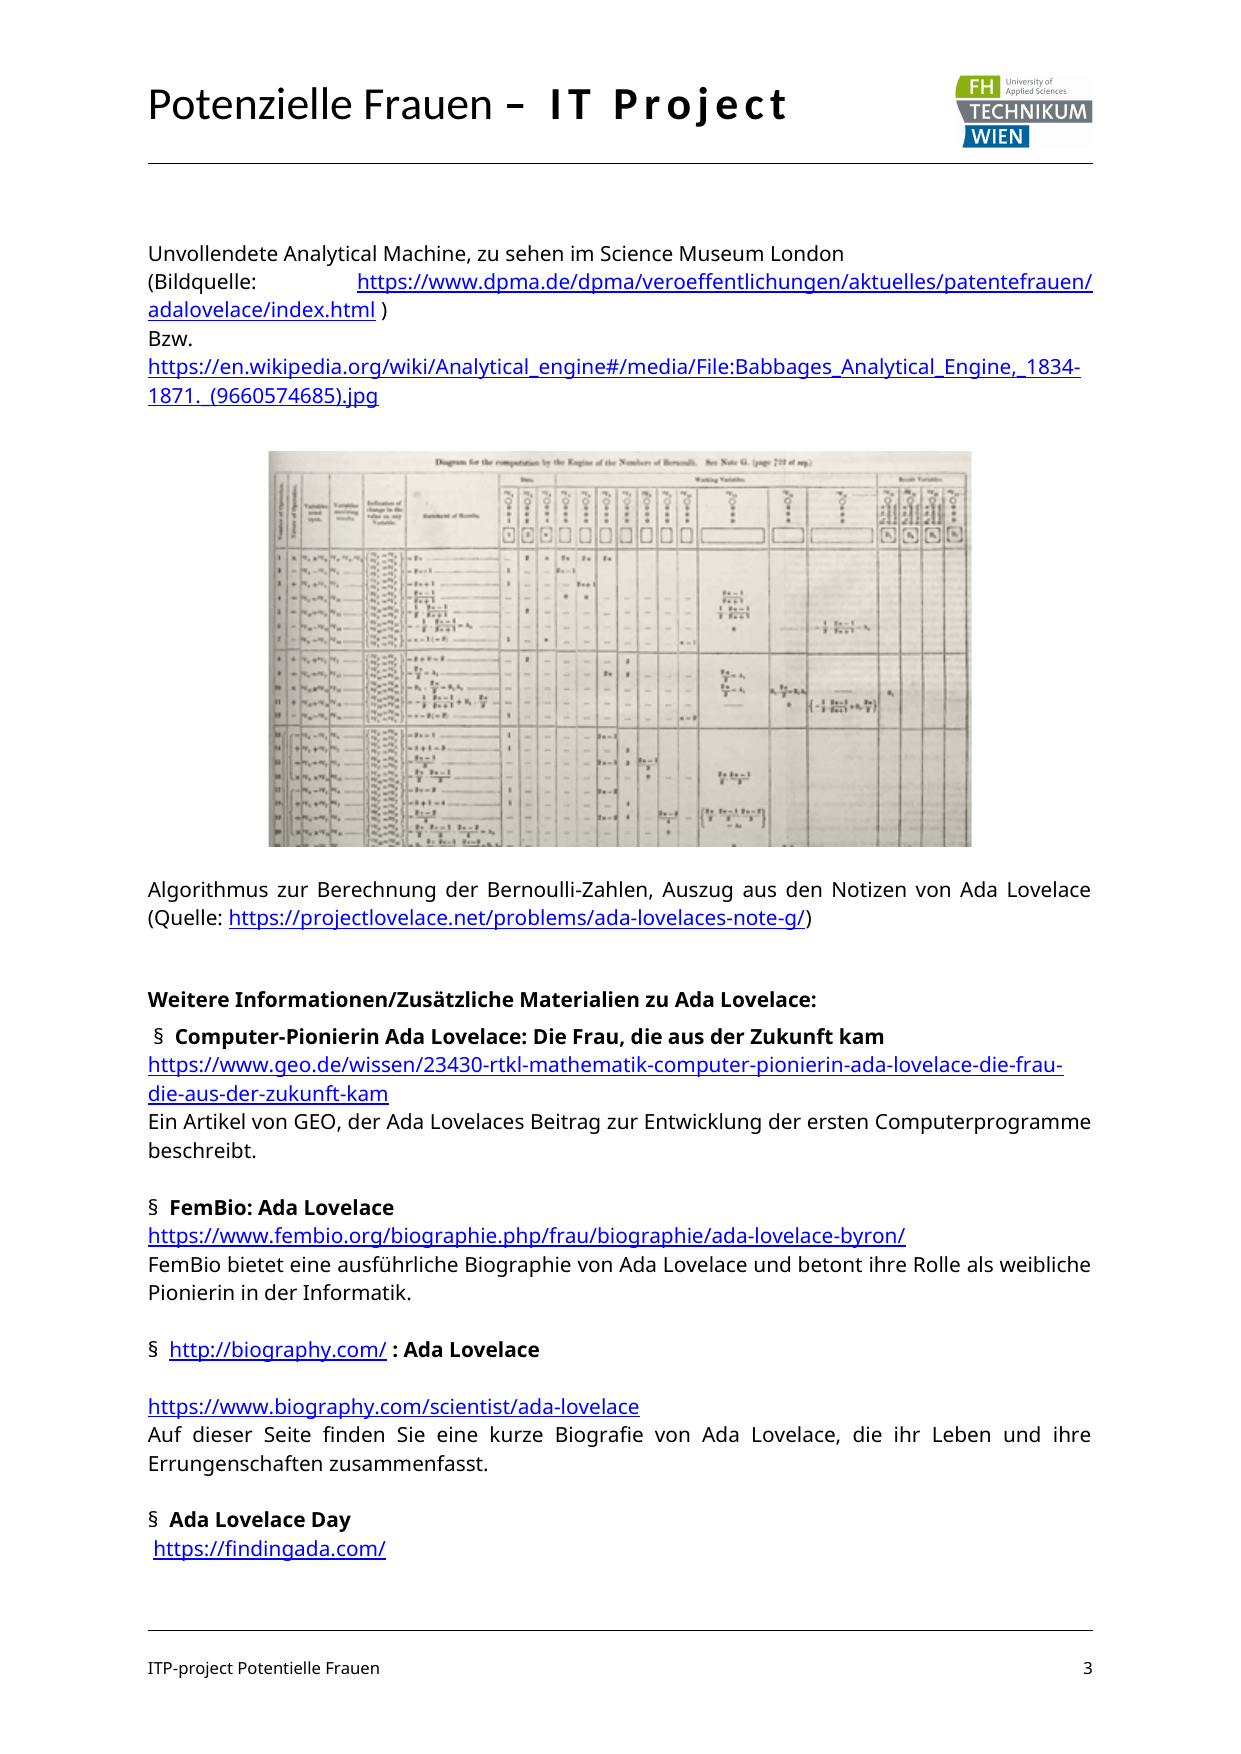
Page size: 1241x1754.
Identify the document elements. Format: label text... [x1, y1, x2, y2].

subtitle Weitere Informationen/Zusätzliche Materialien zu Ada Lovelace: [148, 985, 1093, 1014]
text FemBio bietet eine ausführliche Biographie von Ada Lovelace und betont ihre Rolle als weibliche Pionierin in der Informatik. [148, 1250, 1093, 1307]
text https://www.biography.com/scientist/ada-lovelace [148, 1392, 1093, 1420]
text https://findingada.com/ [148, 1534, 1093, 1562]
text § Computer-Pionierin Ada Lovelace: Die Frau, die aus der Zukunft kam [148, 1022, 1093, 1051]
text Bzw. [148, 324, 1093, 352]
text https://www.geo.de/wissen/23430-rtkl-mathematik-computer-pionierin-ada-lovelace-die-frau-die-aus-der-zukunft-kam [148, 1051, 1093, 1107]
text Ein Artikel von GEO, der Ada Lovelaces Beitrag zur Entwicklung der ersten Computerprogramme beschreibt. [148, 1107, 1093, 1164]
text § Ada Lovelace Day [148, 1506, 1093, 1534]
picture [268, 451, 972, 847]
text § FemBio: Ada Lovelace [148, 1193, 1093, 1221]
text https://en.wikipedia.org/wiki/Analytical_engine#/media/File:Babbages_Analytical_Engine,_1834-1871._(9660574685).jpg [148, 352, 1093, 409]
text Unvollendete Analytical Machine, zu sehen im Science Museum London [148, 239, 1093, 267]
text https://www.fembio.org/biographie.php/frau/biographie/ada-lovelace-byron/ [148, 1221, 1093, 1250]
picture [955, 75, 1093, 148]
text Algorithmus zur Berechnung der Bernoulli-Zahlen, Auszug aus den Notizen von Ada Lovelace (Quelle: https://projectlovelace.net/problems/ada-lovelaces-note-g/) [148, 875, 1093, 932]
text (Bildquelle: https://www.dpma.de/dpma/veroeffentlichungen/aktuelles/patentefrauen/adalovelace/index.html ) [148, 267, 1093, 324]
text Auf dieser Seite finden Sie eine kurze Biografie von Ada Lovelace, die ihr Leben und ihre Errungenschaften zusammenfasst. [148, 1420, 1093, 1477]
text § http://biography.com/ : Ada Lovelace [148, 1335, 1093, 1363]
